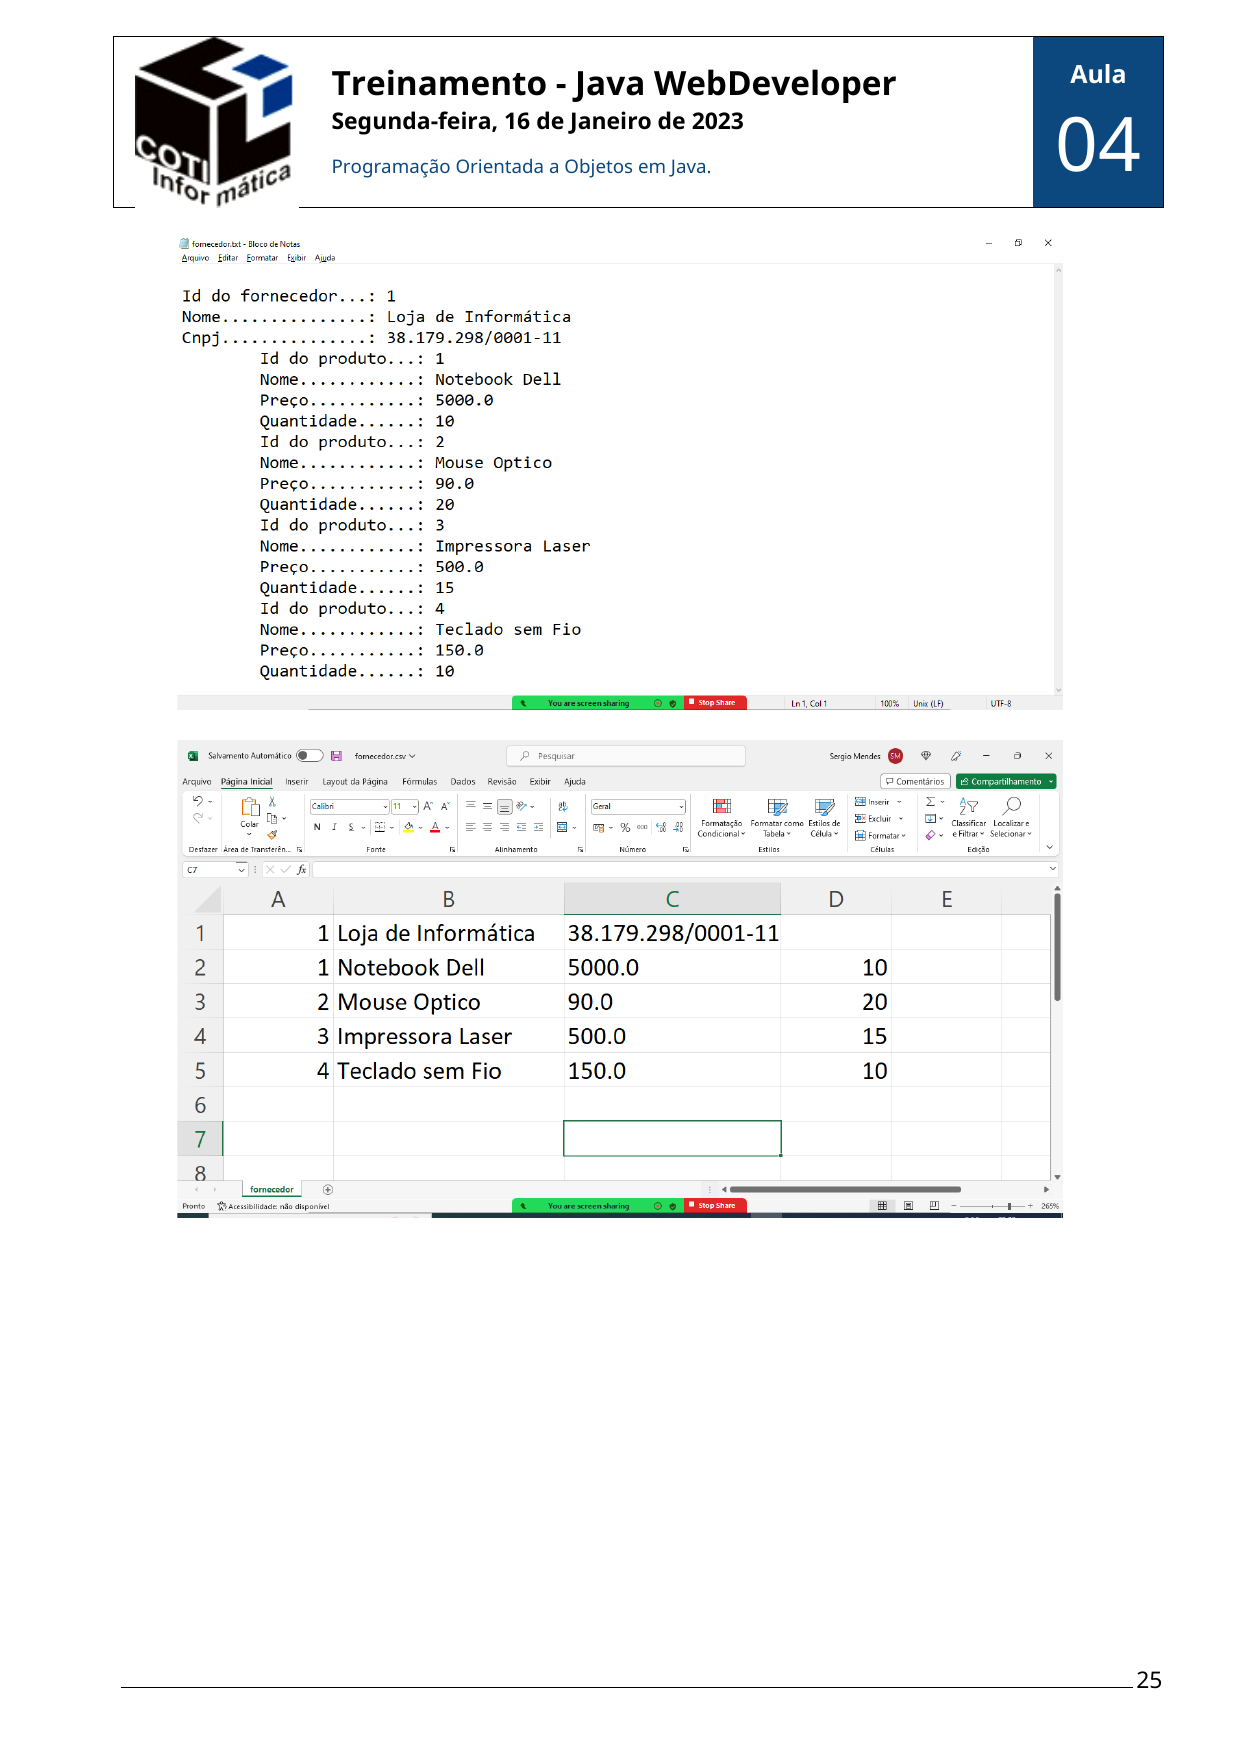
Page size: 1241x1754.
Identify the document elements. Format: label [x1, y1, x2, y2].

picture [177, 237, 1063, 710]
picture [177, 740, 1063, 1218]
